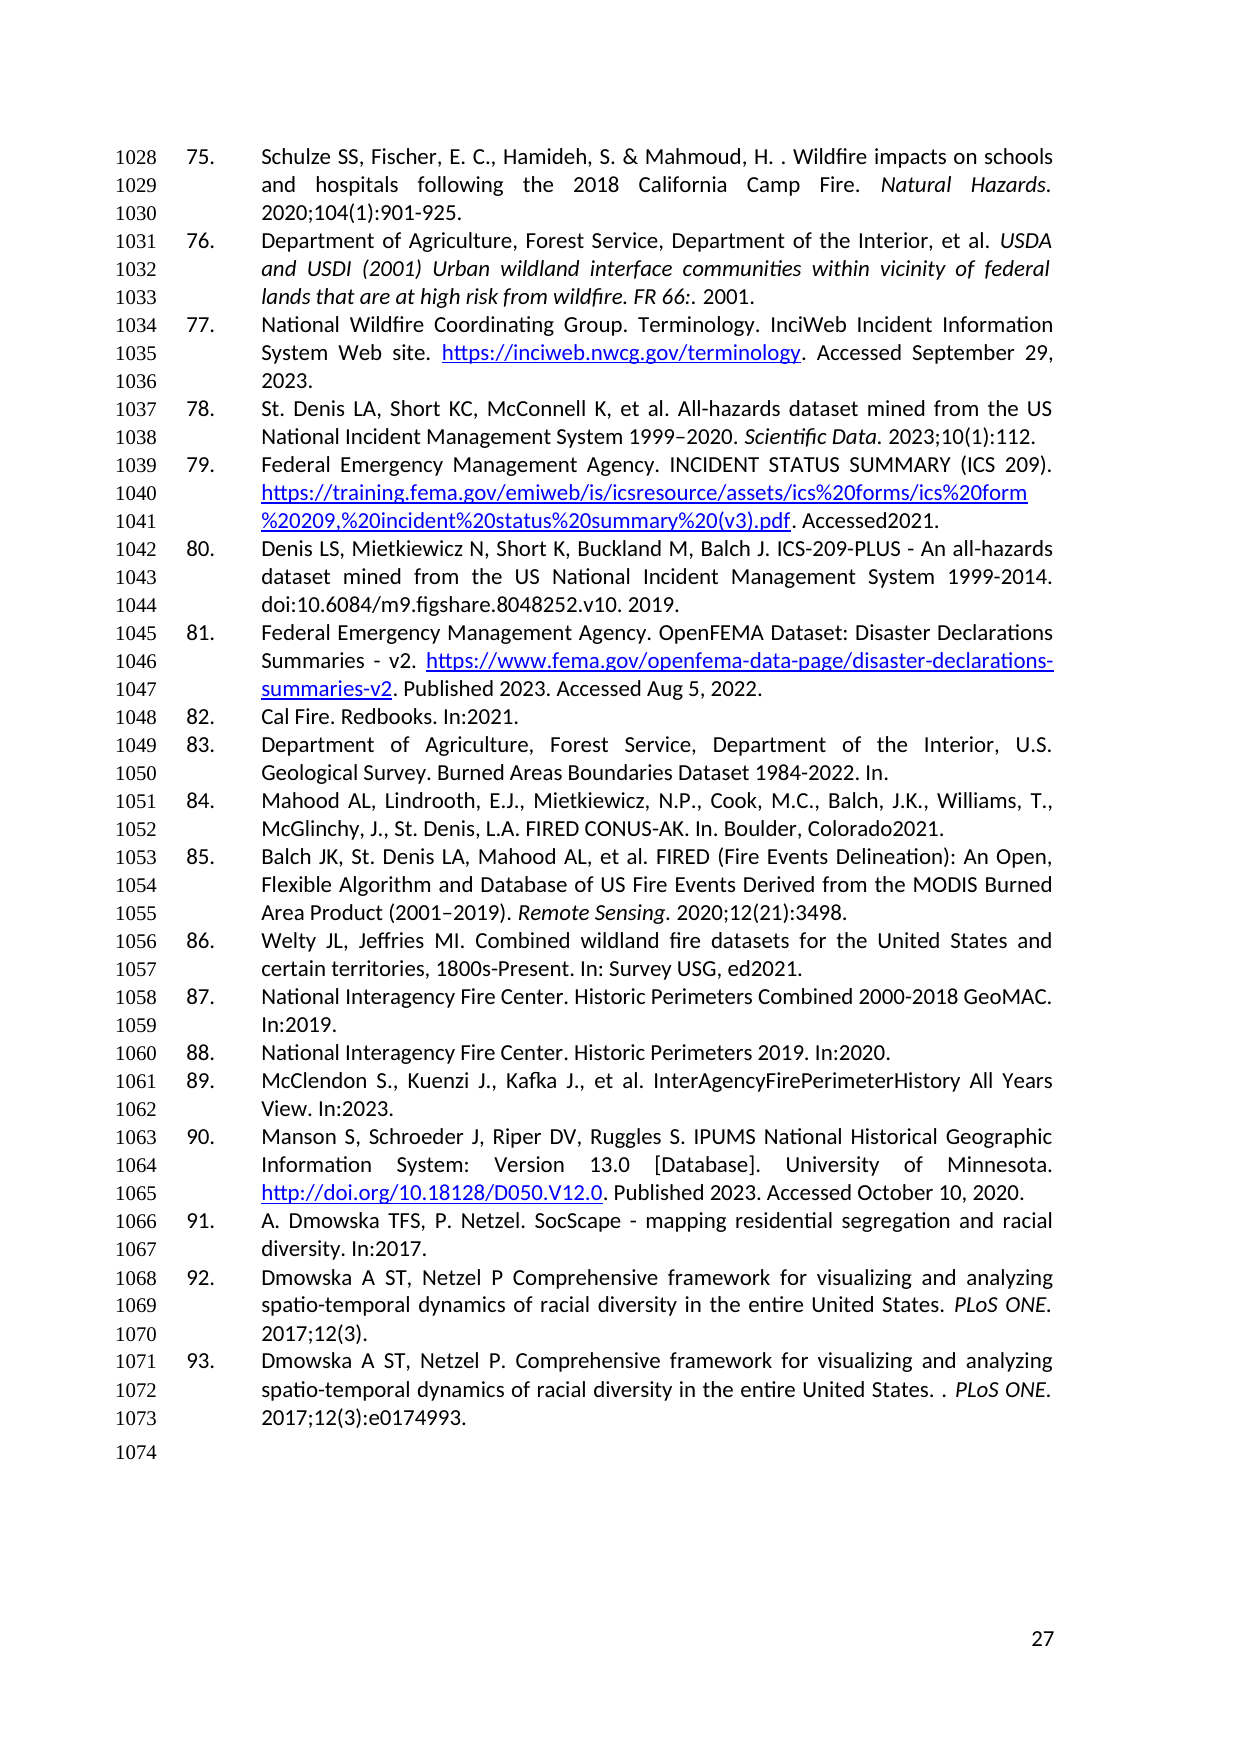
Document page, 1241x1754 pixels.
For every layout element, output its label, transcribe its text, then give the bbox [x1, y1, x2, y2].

text 91. A. Dmowska TFS, P. Netzel. SocScape - mapping residential segregation and racial diversity. In:2017. [186, 1207, 1054, 1263]
text 85. Balch JK, St. Denis LA, Mahood AL, et al. FIRED (Fire Events Delineation): An Open, Flexible Algorithm and Database of US Fire Events Derived from the MODIS Burned Area Product (2001–2019). Remote Sensing. 2020;12(21):3498. [186, 842, 1054, 926]
text 90. Manson S, Schroeder J, Riper DV, Ruggles S. IPUMS National Historical Geographic Information System: Version 13.0 [Database]. University of Minnesota. http://doi.org/10.18128/D050.V12.0. Published 2023. Accessed October 10, 2020. [186, 1122, 1054, 1207]
text 88. National Interagency Fire Center. Historic Perimeters 2019. In:2020. [186, 1038, 1054, 1066]
text 79. Federal Emergency Management Agency. INCIDENT STATUS SUMMARY (ICS 209). https://training.fema.gov/emiweb/is/icsresource/assets/ics%20forms/ics%20form%20209,%20incident%20status%20summary%20(v3).pdf. Accessed2021. [186, 450, 1054, 534]
text 77. National Wildfire Coordinating Group. Terminology. InciWeb Incident Information System Web site. https://inciweb.nwcg.gov/terminology. Accessed September 29, 2023. [186, 310, 1054, 394]
text 86. Welty JL, Jeffries MI. Combined wildland fire datasets for the United States and certain territories, 1800s-Present. In: Survey USG, ed2021. [186, 926, 1054, 982]
text 87. National Interagency Fire Center. Historic Perimeters Combined 2000-2018 GeoMAC. In:2019. [186, 982, 1054, 1038]
text 92. Dmowska A ST, Netzel P Comprehensive framework for visualizing and analyzing spatio-temporal dynamics of racial diversity in the entire United States. PLoS ONE. 2017;12(3). [186, 1263, 1054, 1347]
text 81. Federal Emergency Management Agency. OpenFEMA Dataset: Disaster Declarations Summaries - v2. https://www.fema.gov/openfema-data-page/disaster-declarations-summaries-v2. Published 2023. Accessed Aug 5, 2022. [186, 618, 1054, 702]
text 89. McClendon S., Kuenzi J., Kafka J., et al. InterAgencyFirePerimeterHistory All Years View. In:2023. [186, 1066, 1054, 1122]
text 80. Denis LS, Mietkiewicz N, Short K, Buckland M, Balch J. ICS-209-PLUS - An all-hazards dataset mined from the US National Incident Management System 1999-2014. doi:10.6084/m9.figshare.8048252.v10. 2019. [186, 534, 1054, 618]
text 75. Schulze SS, Fischer, E. C., Hamideh, S. & Mahmoud, H. . Wildfire impacts on schools and hospitals following the 2018 California Camp Fire. Natural Hazards. 2020;104(1):901-925. [186, 142, 1054, 226]
text 84. Mahood AL, Lindrooth, E.J., Mietkiewicz, N.P., Cook, M.C., Balch, J.K., Williams, T., McGlinchy, J., St. Denis, L.A. FIRED CONUS-AK. In. Boulder, Colorado2021. [186, 786, 1054, 842]
text 82. Cal Fire. Redbooks. In:2021. [186, 702, 1054, 730]
text 78. St. Denis LA, Short KC, McConnell K, et al. All-hazards dataset mined from the US National Incident Management System 1999–2020. Scientific Data. 2023;10(1):112. [186, 394, 1054, 450]
text 93. Dmowska A ST, Netzel P. Comprehensive framework for visualizing and analyzing spatio-temporal dynamics of racial diversity in the entire United States. . PLoS ONE. 2017;12(3):e0174993. [186, 1347, 1054, 1431]
text 76. Department of Agriculture, Forest Service, Department of the Interior, et al. USDA and USDI (2001) Urban wildland interface communities within vicinity of federal lands that are at high risk from wildfire. FR 66:. 2001. [186, 226, 1054, 310]
text 83. Department of Agriculture, Forest Service, Department of the Interior, U.S. Geological Survey. Burned Areas Boundaries Dataset 1984-2022. In. [186, 730, 1054, 786]
